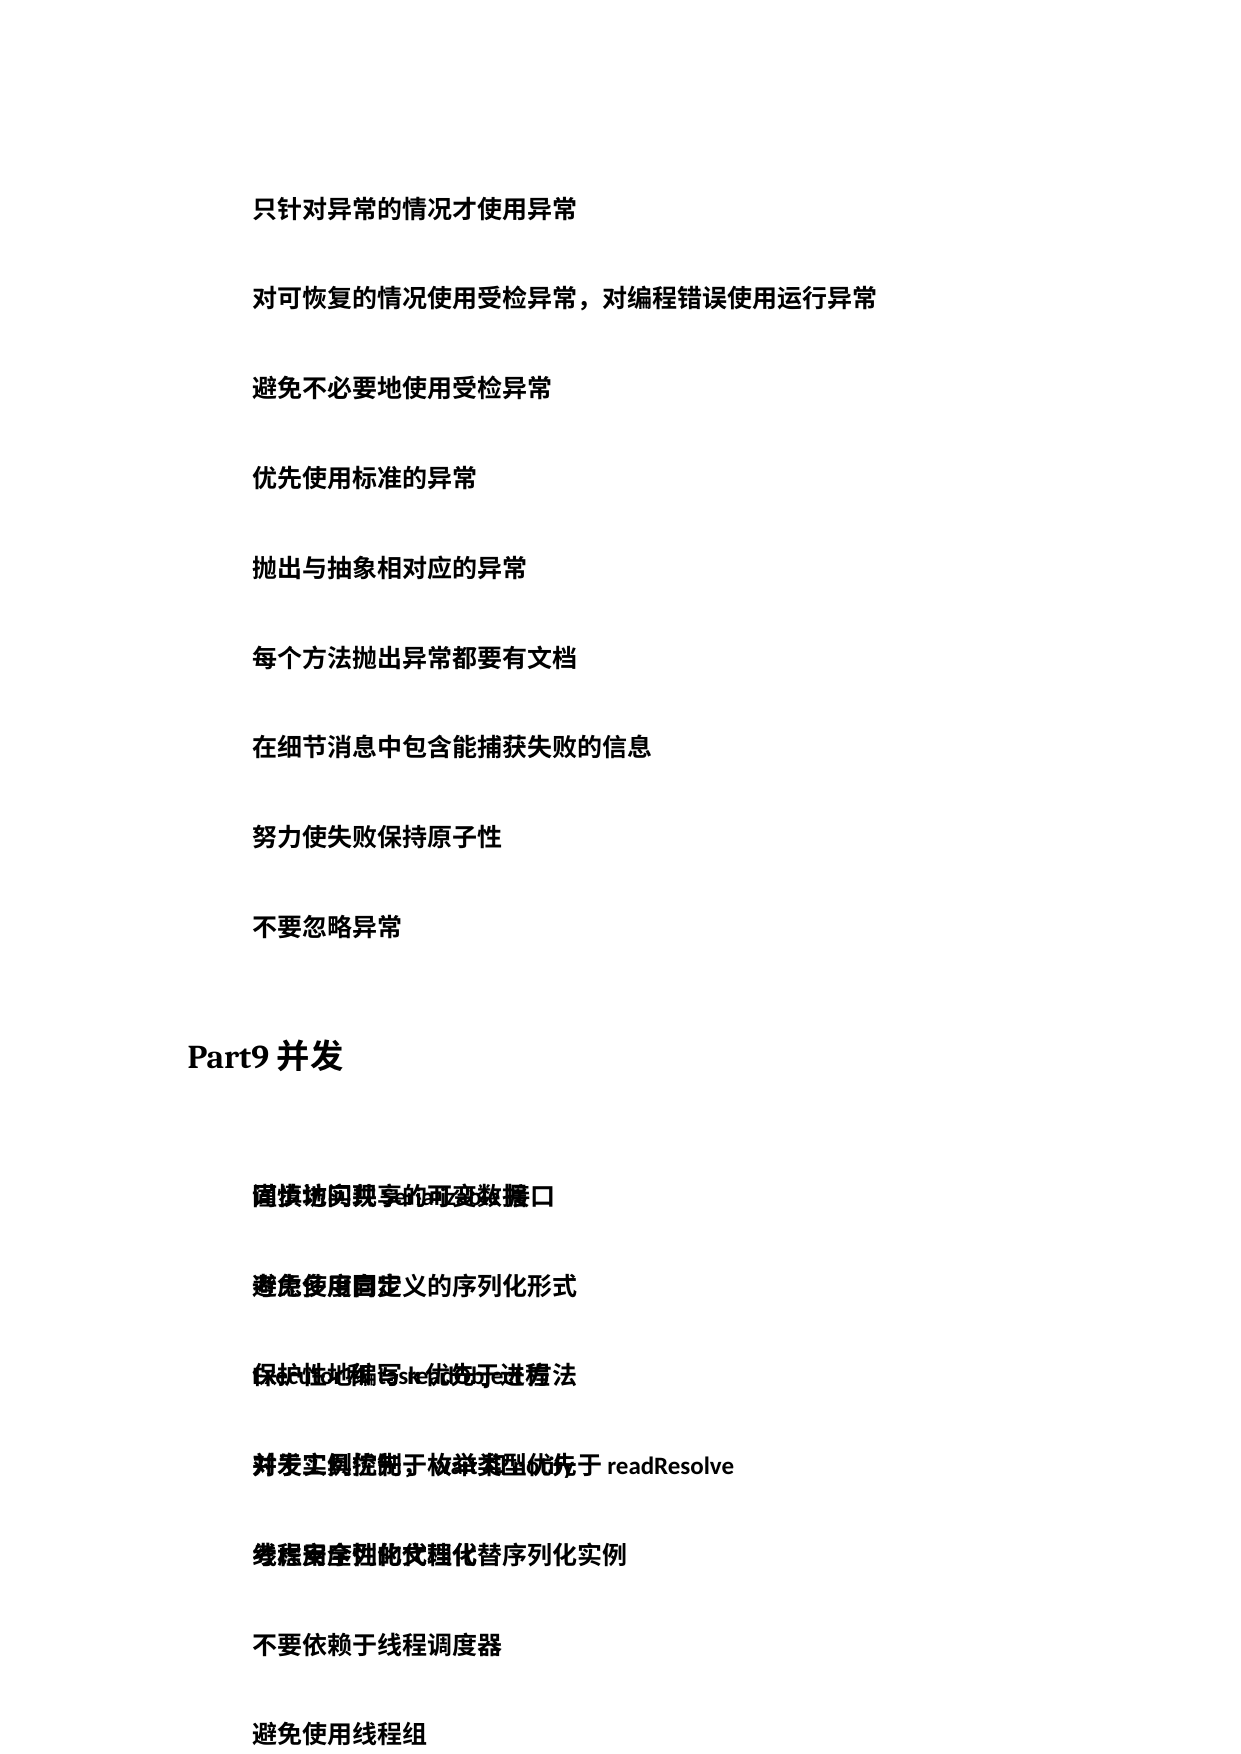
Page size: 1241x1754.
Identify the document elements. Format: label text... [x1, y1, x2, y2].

subtitle 每个方法抛出异常都要有文档 [231, 638, 1053, 674]
subtitle 不要依赖于线程调度器 [231, 1625, 1053, 1661]
subtitle 保护性地编写readObject方法 [231, 1356, 1053, 1392]
subtitle 避免使用线程组 [231, 1715, 1053, 1751]
subtitle 优先使用标准的异常 [231, 458, 1053, 495]
subtitle 努力使失败保持原子性 [231, 818, 1053, 854]
subtitle Part9 并发 [187, 162, 1053, 1087]
subtitle 只针对异常的情况才使用异常 [231, 189, 1053, 225]
subtitle 考虑使用自定义的序列化形式 [231, 1266, 1053, 1302]
subtitle 考虑用序列化代理代替序列化实例 [231, 1535, 1053, 1572]
subtitle 避免不必要地使用受检异常 [231, 369, 1053, 405]
subtitle 在细节消息中包含能捕获失败的信息 [231, 728, 1053, 764]
subtitle 谨慎地实现Serializable接口 [231, 1176, 1053, 1212]
subtitle 抛出与抽象相对应的异常 [231, 548, 1053, 584]
subtitle 对可恢复的情况使用受检异常，对编程错误使用运行异常 [231, 279, 1053, 315]
subtitle 对于实例控制，枚举类型优先于readResolve [231, 1446, 1053, 1482]
subtitle 不要忽略异常 [231, 907, 1053, 944]
